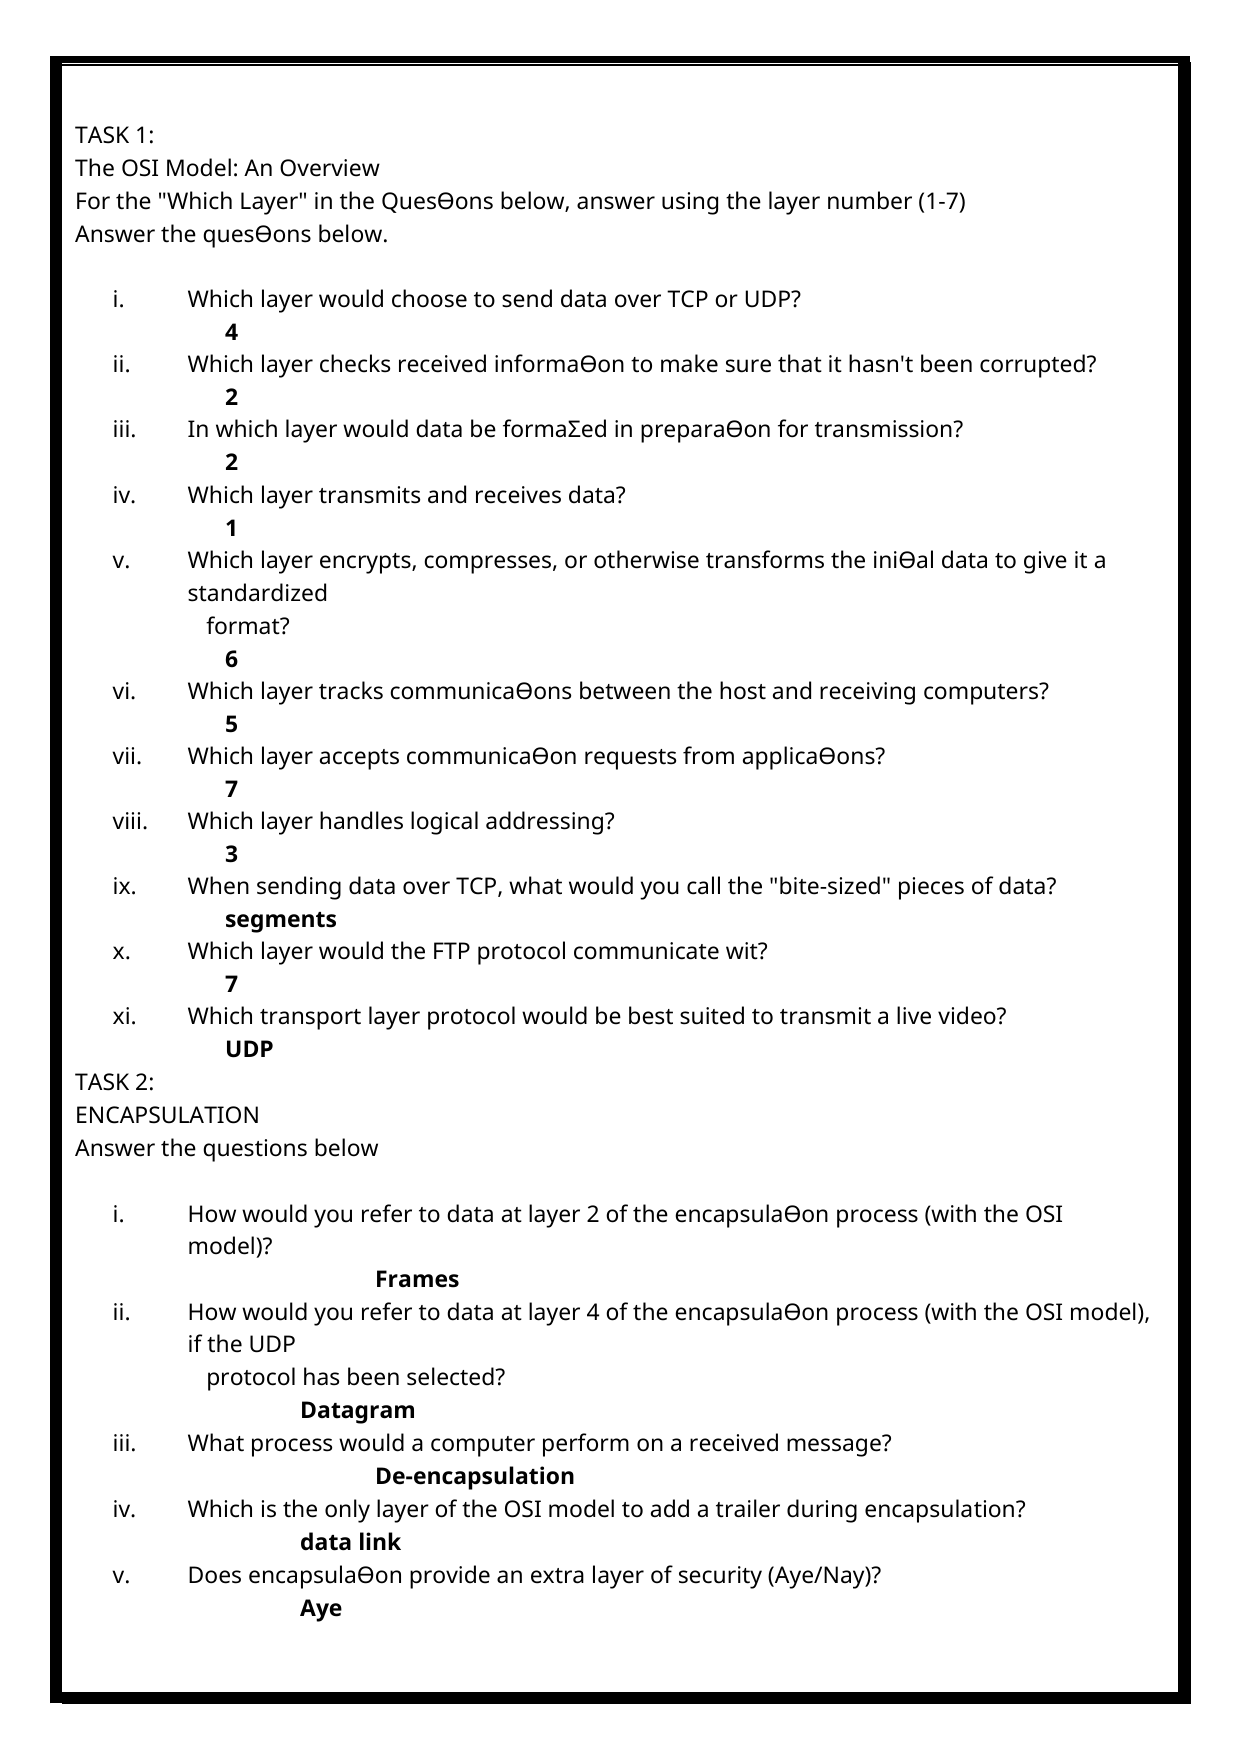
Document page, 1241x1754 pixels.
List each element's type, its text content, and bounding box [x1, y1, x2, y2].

list In which layer would data be formaƩed in preparaƟon for transmission? [112, 413, 1153, 444]
list 6 [225, 642, 1153, 674]
list How would you refer to data at layer 4 of the encapsulaƟon process (with the OSI model), if the UDP [112, 1296, 1153, 1359]
list 4 [225, 316, 1153, 347]
text Answer the quesƟons below. [75, 217, 1153, 249]
list When sending data over TCP, what would you call the "bite-sized" pieces of data? [112, 870, 1153, 901]
list 7 [225, 772, 1153, 804]
text TASK 1: [75, 119, 1153, 150]
list segments [225, 902, 1153, 934]
list Which layer accepts communicaƟon requests from applicaƟons? [112, 740, 1153, 771]
list Which layer would choose to send data over TCP or UDP? [112, 283, 1153, 314]
text format? [75, 609, 1153, 641]
list 3 [225, 837, 1153, 869]
list Does encapsulaƟon provide an extra layer of security (Aye/Nay)? [112, 1559, 1153, 1590]
list Which layer would the FTP protocol communicate wit? [112, 935, 1153, 966]
list Which transport layer protocol would be best suited to transmit a live video? [112, 1000, 1153, 1031]
text Frames [75, 1263, 1153, 1294]
list Which layer encrypts, compresses, or otherwise transforms the iniƟal data to give it a standardized [112, 544, 1153, 608]
text 2 [187, 446, 1153, 477]
text Datagram [225, 1394, 1153, 1425]
text protocol has been selected? [75, 1361, 1153, 1392]
list Which layer tracks communicaƟons between the host and receiving computers? [112, 675, 1153, 706]
text UDP [151, 1033, 1153, 1064]
list Which is the only layer of the OSI model to add a trailer during encapsulation? [112, 1493, 1153, 1524]
list How would you refer to data at layer 2 of the encapsulaƟon process (with the OSI model)? [112, 1197, 1153, 1261]
text TASK 2: [75, 1066, 1153, 1097]
list 5 [225, 707, 1153, 739]
text data link [300, 1526, 1153, 1557]
text De-encapsulation [75, 1460, 1153, 1491]
text Aye [226, 1592, 1153, 1623]
text ENCAPSULATION [75, 1099, 1153, 1130]
text For the "Which Layer" in the QuesƟons below, answer using the layer number (1-7) [75, 184, 1153, 216]
text Answer the questions below [75, 1132, 1153, 1163]
list What process would a computer perform on a received message? [112, 1427, 1153, 1458]
list Which layer transmits and receives data? [112, 479, 1153, 510]
list 7 [225, 967, 1153, 999]
list Which layer handles logical addressing? [112, 805, 1153, 836]
text The OSI Model: An Overview [75, 152, 1153, 183]
list Which layer checks received informaƟon to make sure that it hasn't been corrupted? [112, 348, 1153, 379]
list 1 [225, 512, 1153, 543]
list 2 [225, 381, 1153, 412]
